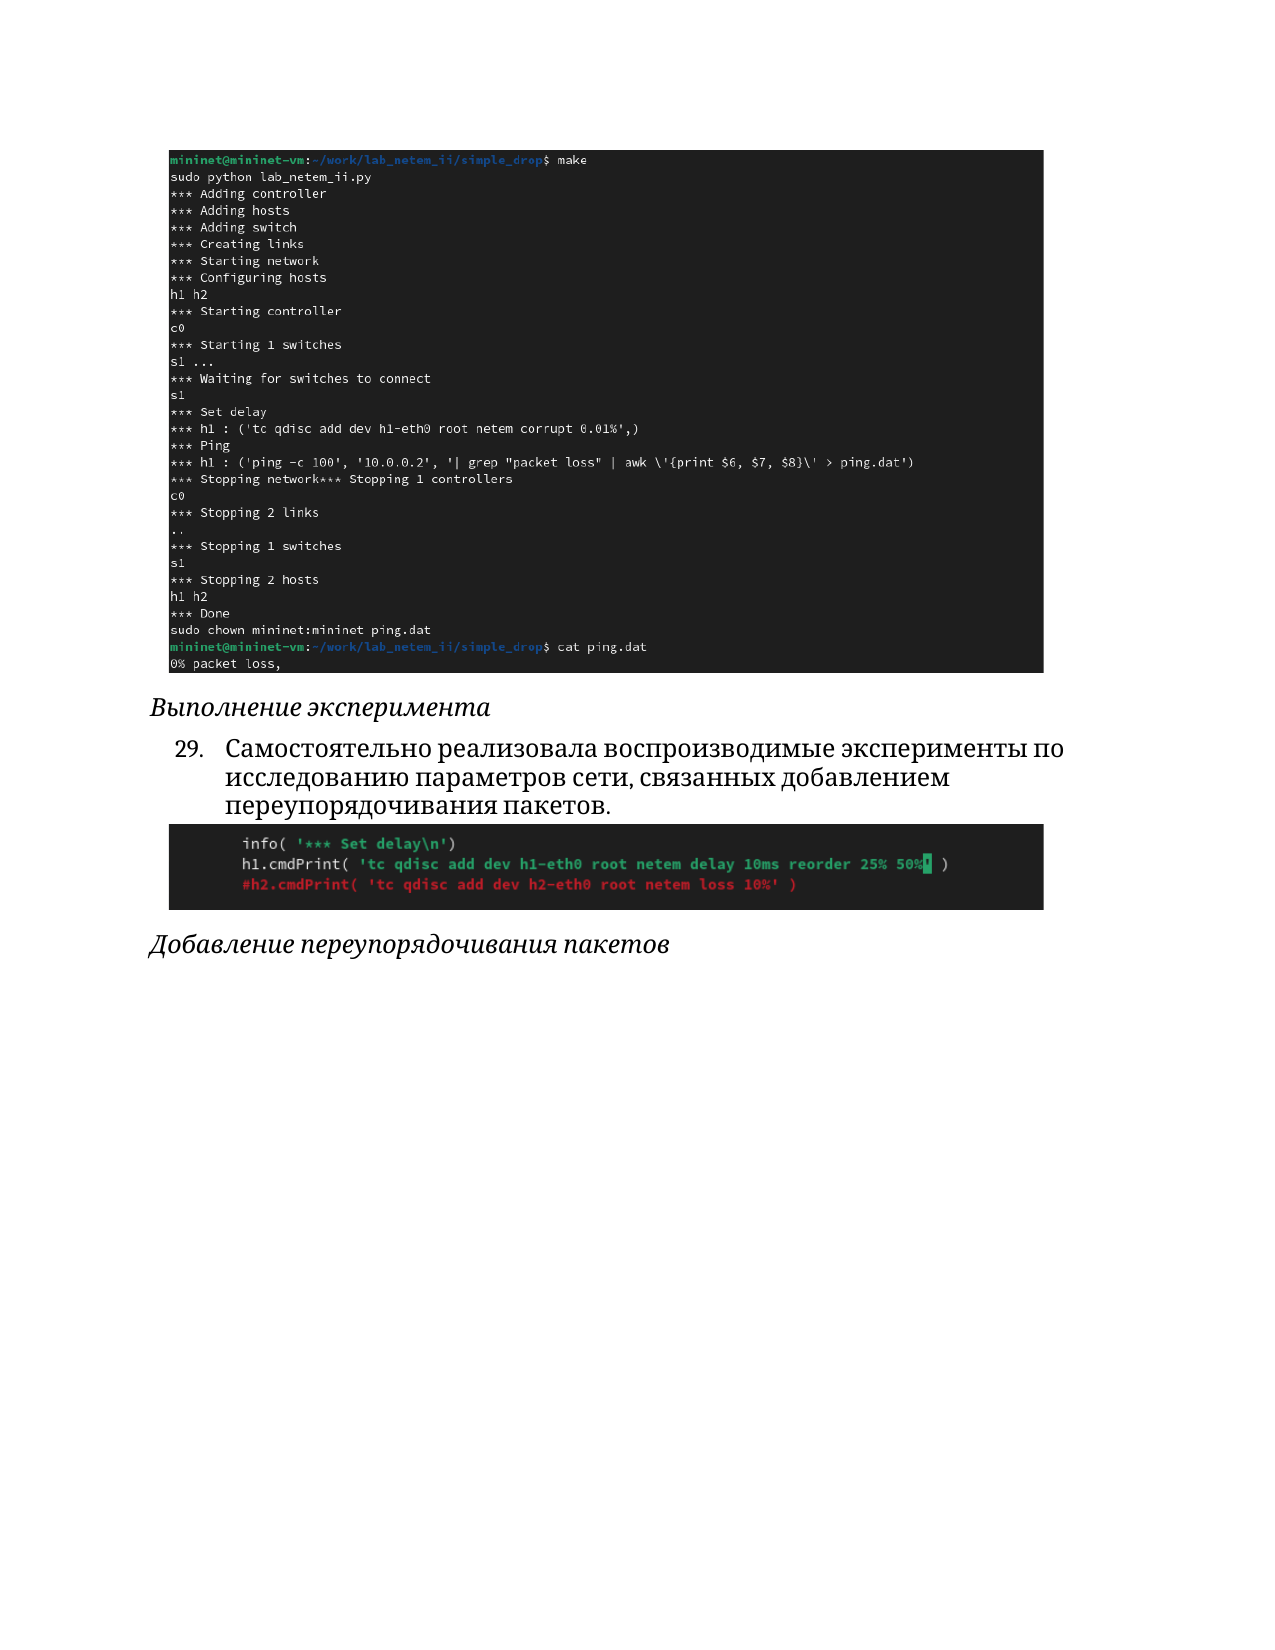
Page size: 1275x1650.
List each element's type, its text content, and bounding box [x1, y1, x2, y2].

picture [168, 150, 1044, 673]
text Выполнение эксперимента [150, 693, 1125, 722]
text Добавление переупорядочивания пакетов [150, 931, 1125, 959]
picture [168, 824, 1044, 910]
list Самостоятельно реализовала воспроизводимые эксперименты по исследованию параметров сети, связанных добавлением переупорядочивания пакетов. [175, 735, 1125, 821]
